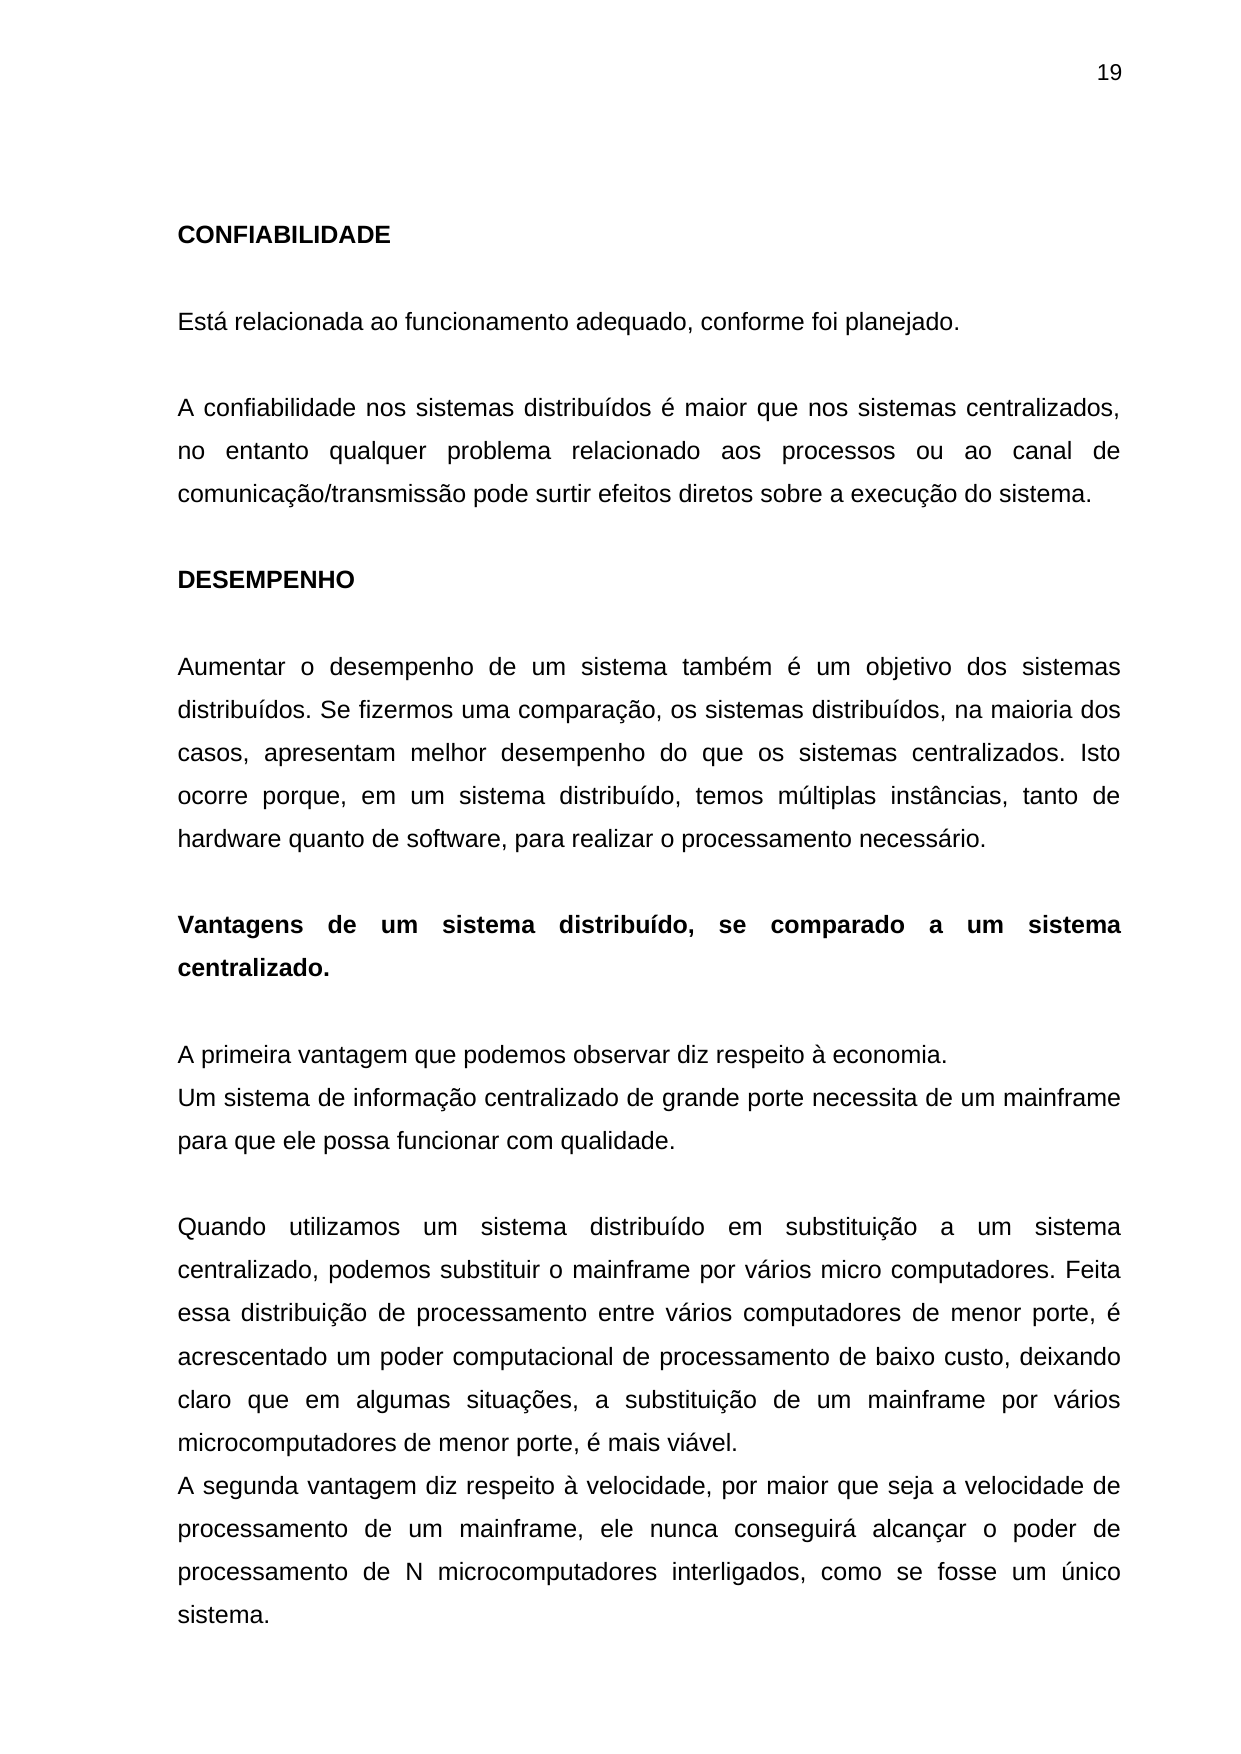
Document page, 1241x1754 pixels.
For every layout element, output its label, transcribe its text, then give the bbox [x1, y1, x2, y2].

text Um sistema de informação centralizado de grande porte necessita de um mainframe para que ele possa funcionar com qualidade. [177, 1083, 1122, 1155]
text CONFIABILIDADE [177, 220, 1122, 249]
text A segunda vantagem diz respeito à velocidade, por maior que seja a velocidade de processamento de um mainframe, ele nunca conseguirá alcançar o poder de processamento de N microcomputadores interligados, como se fosse um único sistema. [177, 1471, 1122, 1629]
text A confiabilidade nos sistemas distribuídos é maior que nos sistemas centralizados, no entanto qualquer problema relacionado aos processos ou ao canal de comunicação/transmissão pode surtir efeitos diretos sobre a execução do sistema. [177, 393, 1122, 508]
text A primeira vantagem que podemos observar diz respeito à economia. [177, 1040, 1122, 1068]
text Está relacionada ao funcionamento adequado, conforme foi planejado. [177, 307, 1122, 335]
text Vantagens de um sistema distribuído, se comparado a um sistema centralizado. [177, 910, 1122, 982]
text DESEMPENHO [177, 565, 1122, 594]
text Quando utilizamos um sistema distribuído em substituição a um sistema centralizado, podemos substituir o mainframe por vários micro computadores. Feita essa distribuição de processamento entre vários computadores de menor porte, é acrescentado um poder computacional de processamento de baixo custo, deixando claro que em algumas situações, a substituição de um mainframe por vários microcomputadores de menor porte, é mais viável. [177, 1212, 1122, 1457]
text Aumentar o desempenho de um sistema também é um objetivo dos sistemas distribuídos. Se fizermos uma comparação, os sistemas distribuídos, na maioria dos casos, apresentam melhor desempenho do que os sistemas centralizados. Isto ocorre porque, em um sistema distribuído, temos múltiplas instâncias, tanto de hardware quanto de software, para realizar o processamento necessário. [177, 652, 1122, 853]
